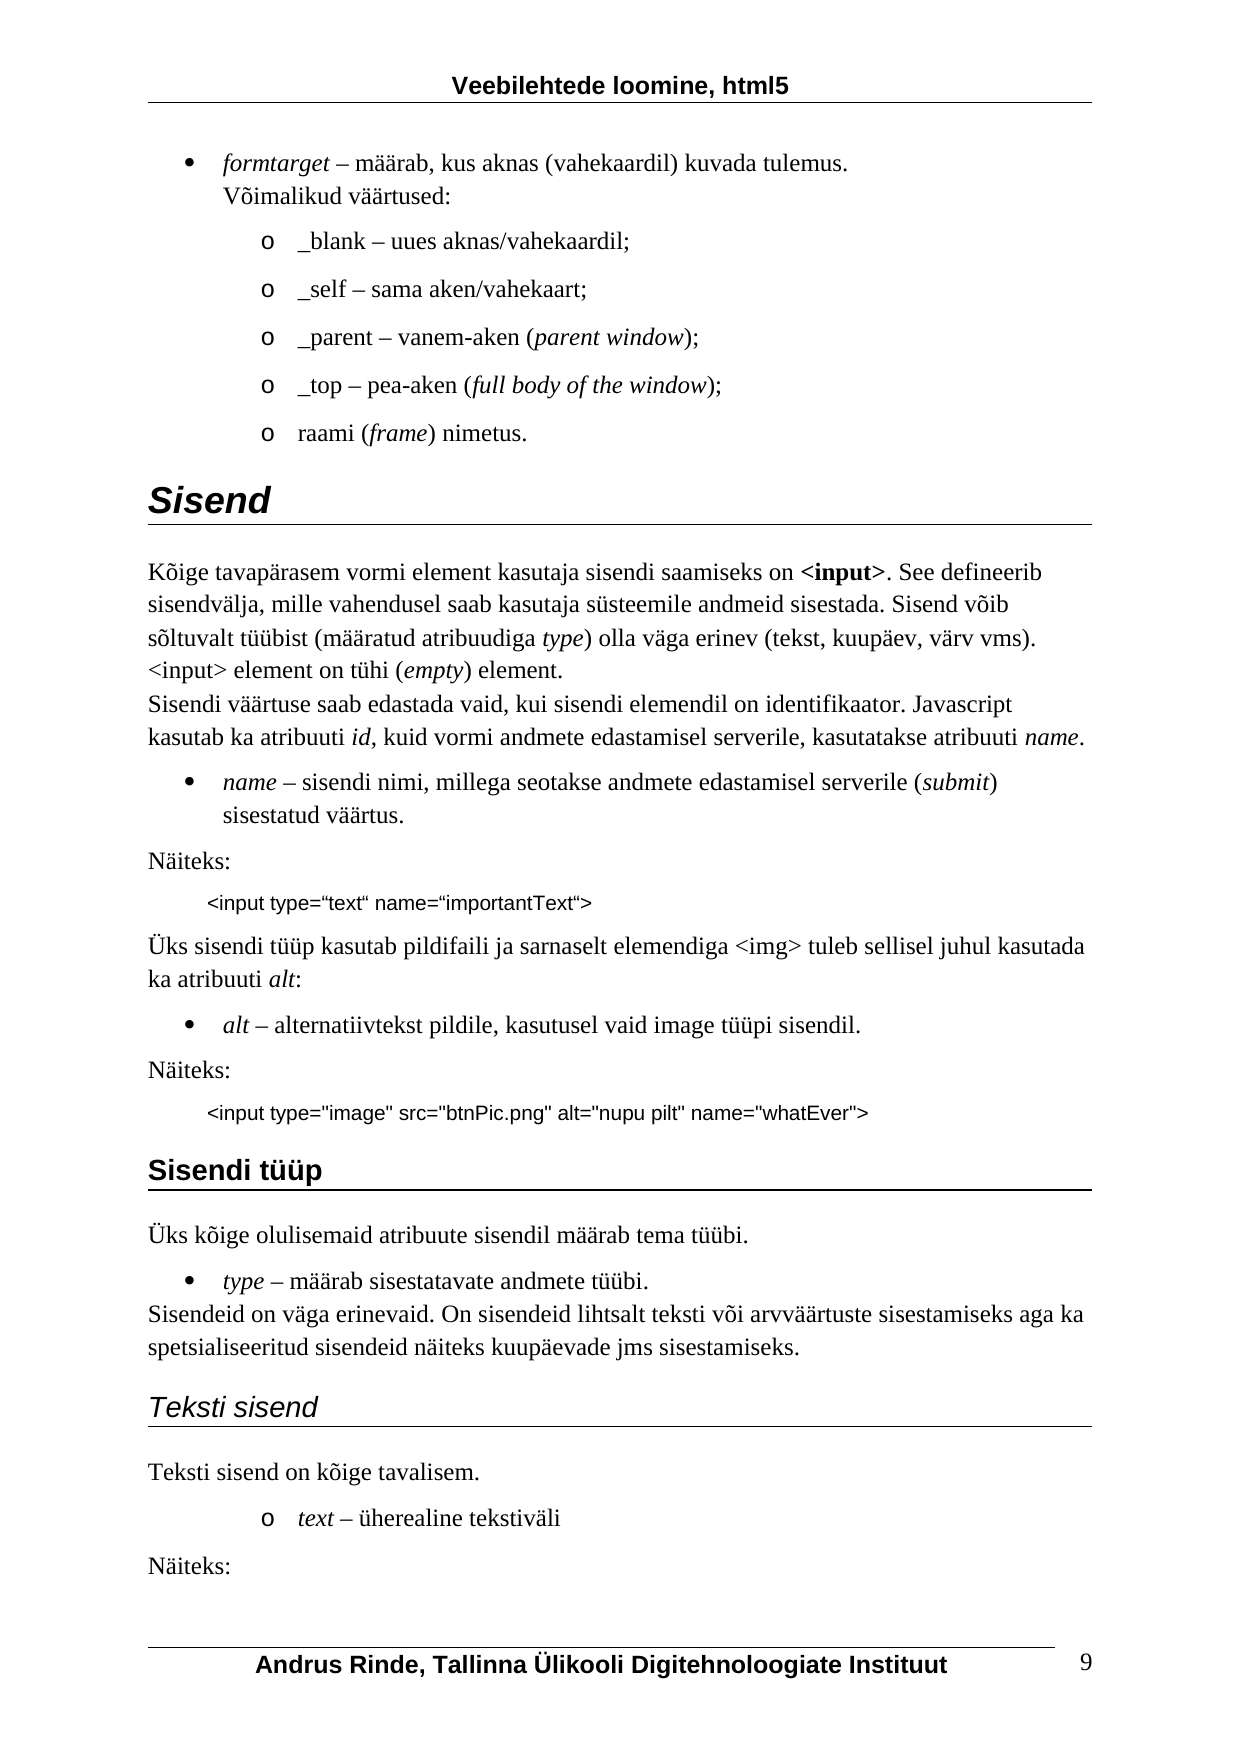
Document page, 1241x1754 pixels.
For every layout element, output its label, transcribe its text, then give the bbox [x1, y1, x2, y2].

text Näiteks: [148, 846, 1092, 874]
text <input> element on tühi (empty) element. [148, 656, 1092, 684]
text Üks kõige olulisemaid atribuute sisendil määrab tema tüübi. [148, 1221, 1092, 1249]
text Sisendeid on väga erinevaid. On sisendeid lihtsalt teksti või arvväärtuste sisestamiseks aga ka spetsialiseeritud sisendeid näiteks kuupäevade jms sisestamiseks. [148, 1299, 1092, 1361]
list _self – sama aken/vahekaart; [260, 274, 1092, 305]
list raami (frame) nimetus. [260, 418, 1092, 449]
list formtarget – määrab, kus aknas (vahekaardil) kuvada tulemus. Võimalikud väärtused: [185, 148, 1092, 209]
subtitle Sisend [148, 478, 1092, 524]
text Teksti sisend on kõige tavalisem. [148, 1457, 1092, 1486]
text Näiteks: [148, 1551, 1092, 1579]
list _blank – uues aknas/vahekaardil; [260, 226, 1092, 257]
text Näiteks: [148, 1055, 1092, 1084]
list type – määrab sisestatavate andmete tüübi. [185, 1266, 1092, 1295]
list text – üherealine tekstiväli [260, 1503, 1092, 1534]
text Üks sisendi tüüp kasutab pildifaili ja sarnaselt elemendiga <img> tuleb sellisel juhul kasutada ka atribuuti alt: [148, 931, 1092, 993]
text Sisendi väärtuse saab edastada vaid, kui sisendi elemendil on identifikaator. Javascript kasutab ka atribuuti id, kuid vormi andmete edastamisel serverile, kasutatakse atribuuti name. [148, 689, 1092, 750]
subtitle Teksti sisend [148, 1390, 1092, 1426]
text Kõige tavapärasem vormi element kasutaja sisendi saamiseks on <input>. See defineerib sisendvälja, mille vahendusel saab kasutaja süsteemile andmeid sisestada. Sisend võib sõltuvalt tüübist (määratud atribuudiga type) olla väga erinev (tekst, kuupäev, värv vms). [148, 557, 1092, 651]
list name – sisendi nimi, millega seotakse andmete edastamisel serverile (submit) sisestatud väärtus. [185, 767, 1092, 829]
list alt – alternatiivtekst pildile, kasutusel vaid image tüüpi sisendil. [185, 1010, 1092, 1038]
text <input type="image" src="btnPic.png" alt="nupu pilt" name="whatEver"> [207, 1101, 1092, 1125]
list _top – pea-aken (full body of the window); [260, 370, 1092, 401]
subtitle Sisendi tüüp [148, 1153, 1092, 1189]
list _parent – vanem-aken (parent window); [260, 322, 1092, 353]
text <input type=“text“ name=“importantText“> [207, 891, 1092, 915]
